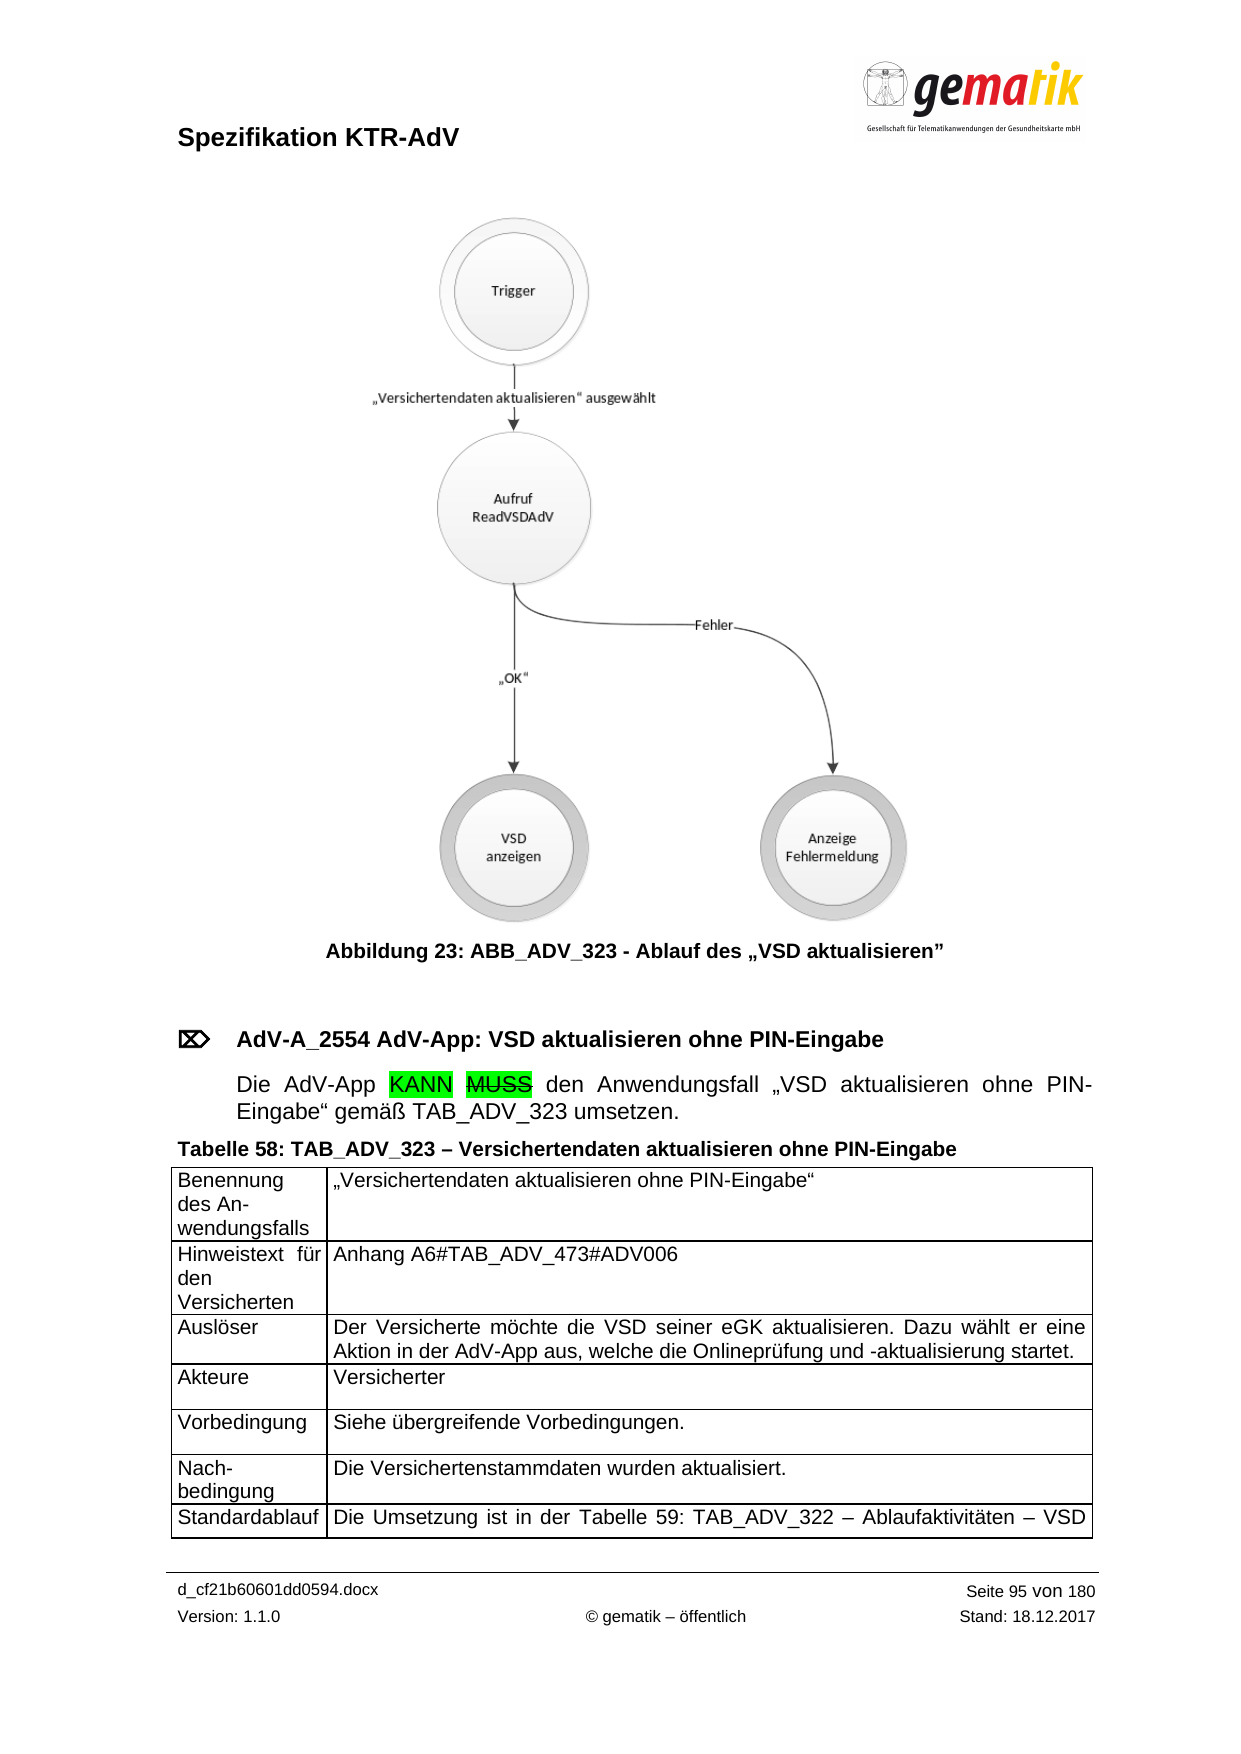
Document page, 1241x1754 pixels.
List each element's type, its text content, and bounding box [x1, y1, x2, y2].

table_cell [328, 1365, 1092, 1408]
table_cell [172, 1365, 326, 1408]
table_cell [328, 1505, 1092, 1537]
text AdV-A_2554 AdV-App: VSD aktualisieren ohne PIN-Eingabe [177, 1026, 1092, 1053]
text Abbildung 23: ABB_ADV_323 - Ablauf des „VSD aktualisieren” [177, 938, 1092, 962]
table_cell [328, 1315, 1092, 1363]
picture [854, 56, 1086, 142]
text Tabelle 58: TAB_ADV_323 – Versichertendaten aktualisieren ohne PIN-Eingabe [177, 1137, 1092, 1161]
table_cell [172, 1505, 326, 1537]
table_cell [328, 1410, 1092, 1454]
text Die AdV-App KANN MUSS den Anwendungsfall „VSD aktualisieren ohne PIN-Eingabe“ gemäß TAB_ADV_323 umsetzen. [236, 1071, 1092, 1124]
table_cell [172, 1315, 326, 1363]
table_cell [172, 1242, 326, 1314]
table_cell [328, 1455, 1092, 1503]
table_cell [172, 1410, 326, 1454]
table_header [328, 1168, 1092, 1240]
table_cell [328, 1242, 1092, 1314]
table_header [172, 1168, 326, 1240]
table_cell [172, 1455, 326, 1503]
